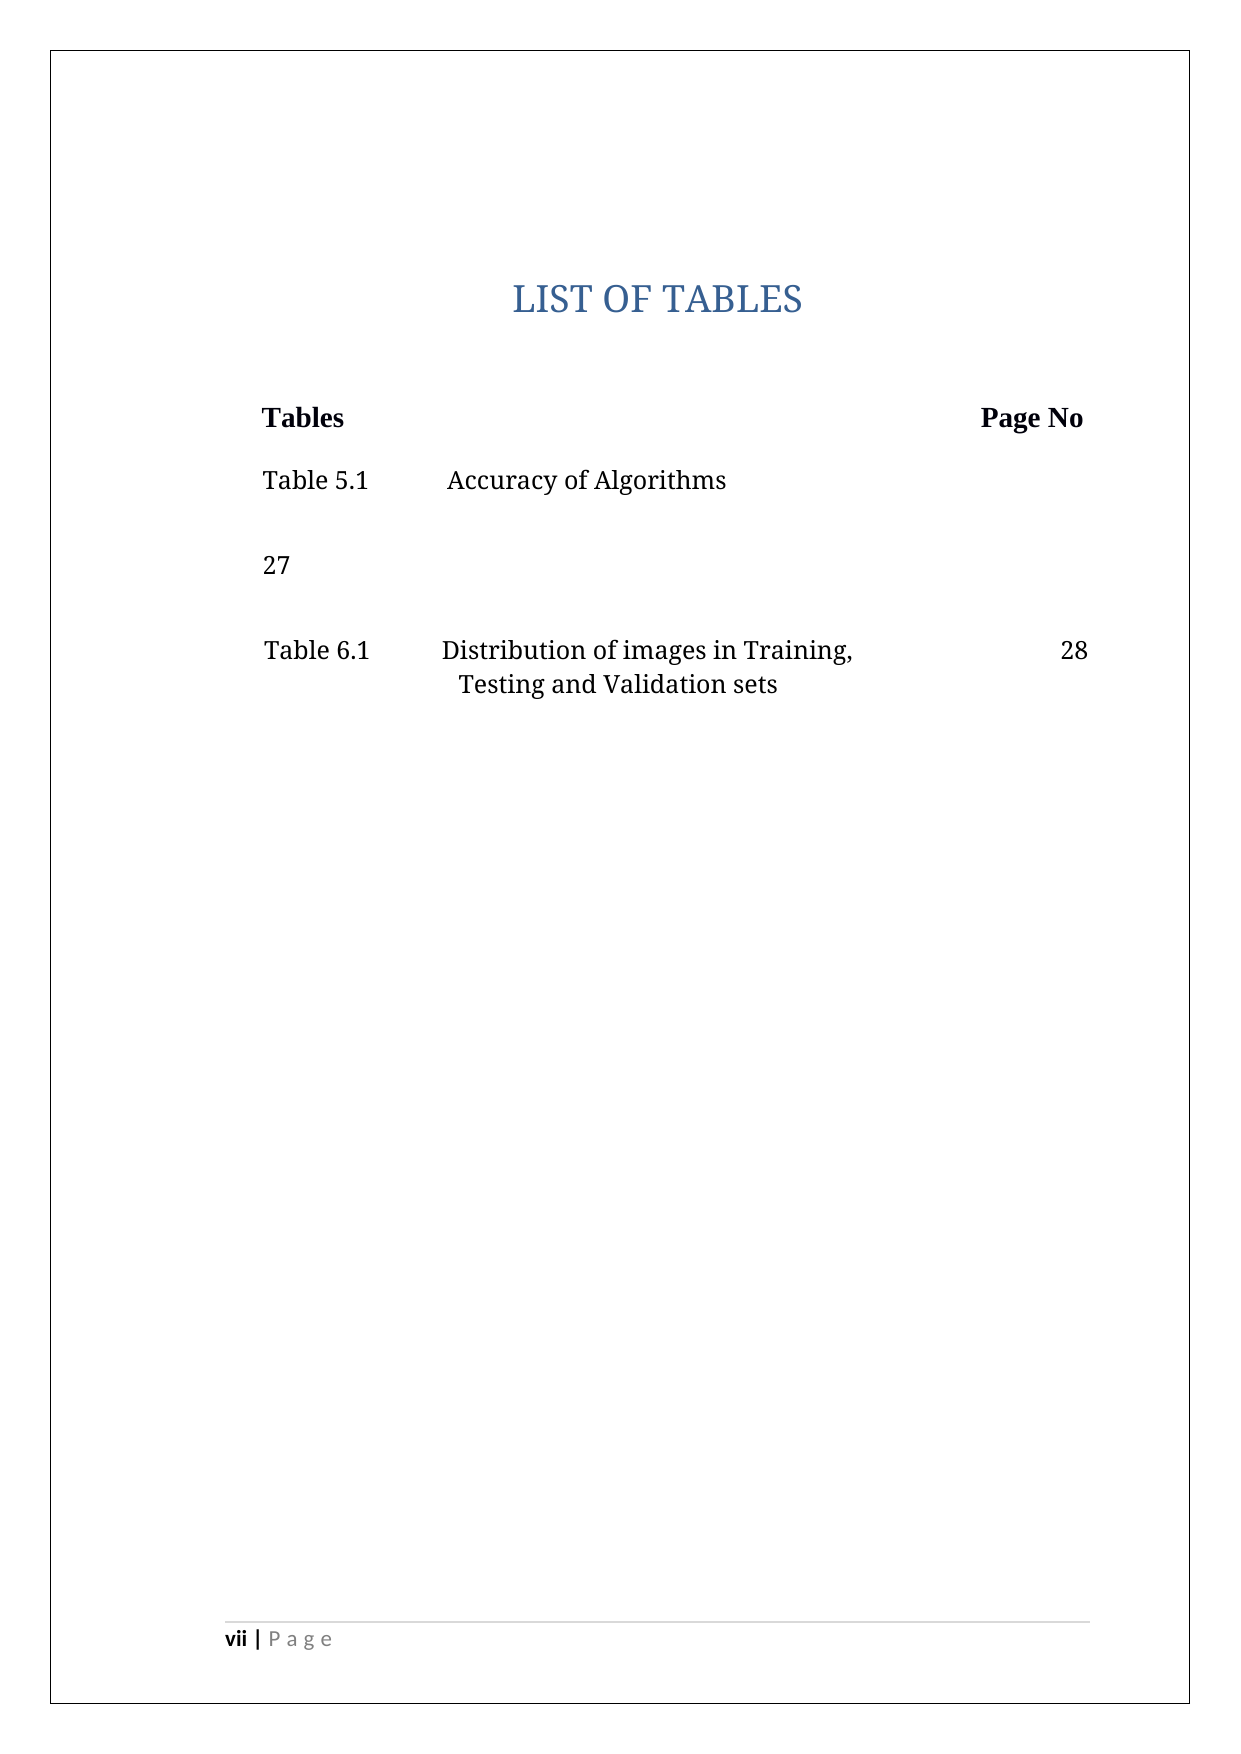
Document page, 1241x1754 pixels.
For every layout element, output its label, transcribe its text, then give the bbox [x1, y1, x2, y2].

list Table 5.1 Accuracy of Algorithms 27 [262, 463, 1090, 582]
text Testing and Validation sets [225, 667, 1090, 701]
text Tables Page No [225, 400, 1090, 434]
text Table 6.1 Distribution of images in Training, 28 [225, 633, 1090, 667]
text List of Tables [225, 273, 1090, 324]
